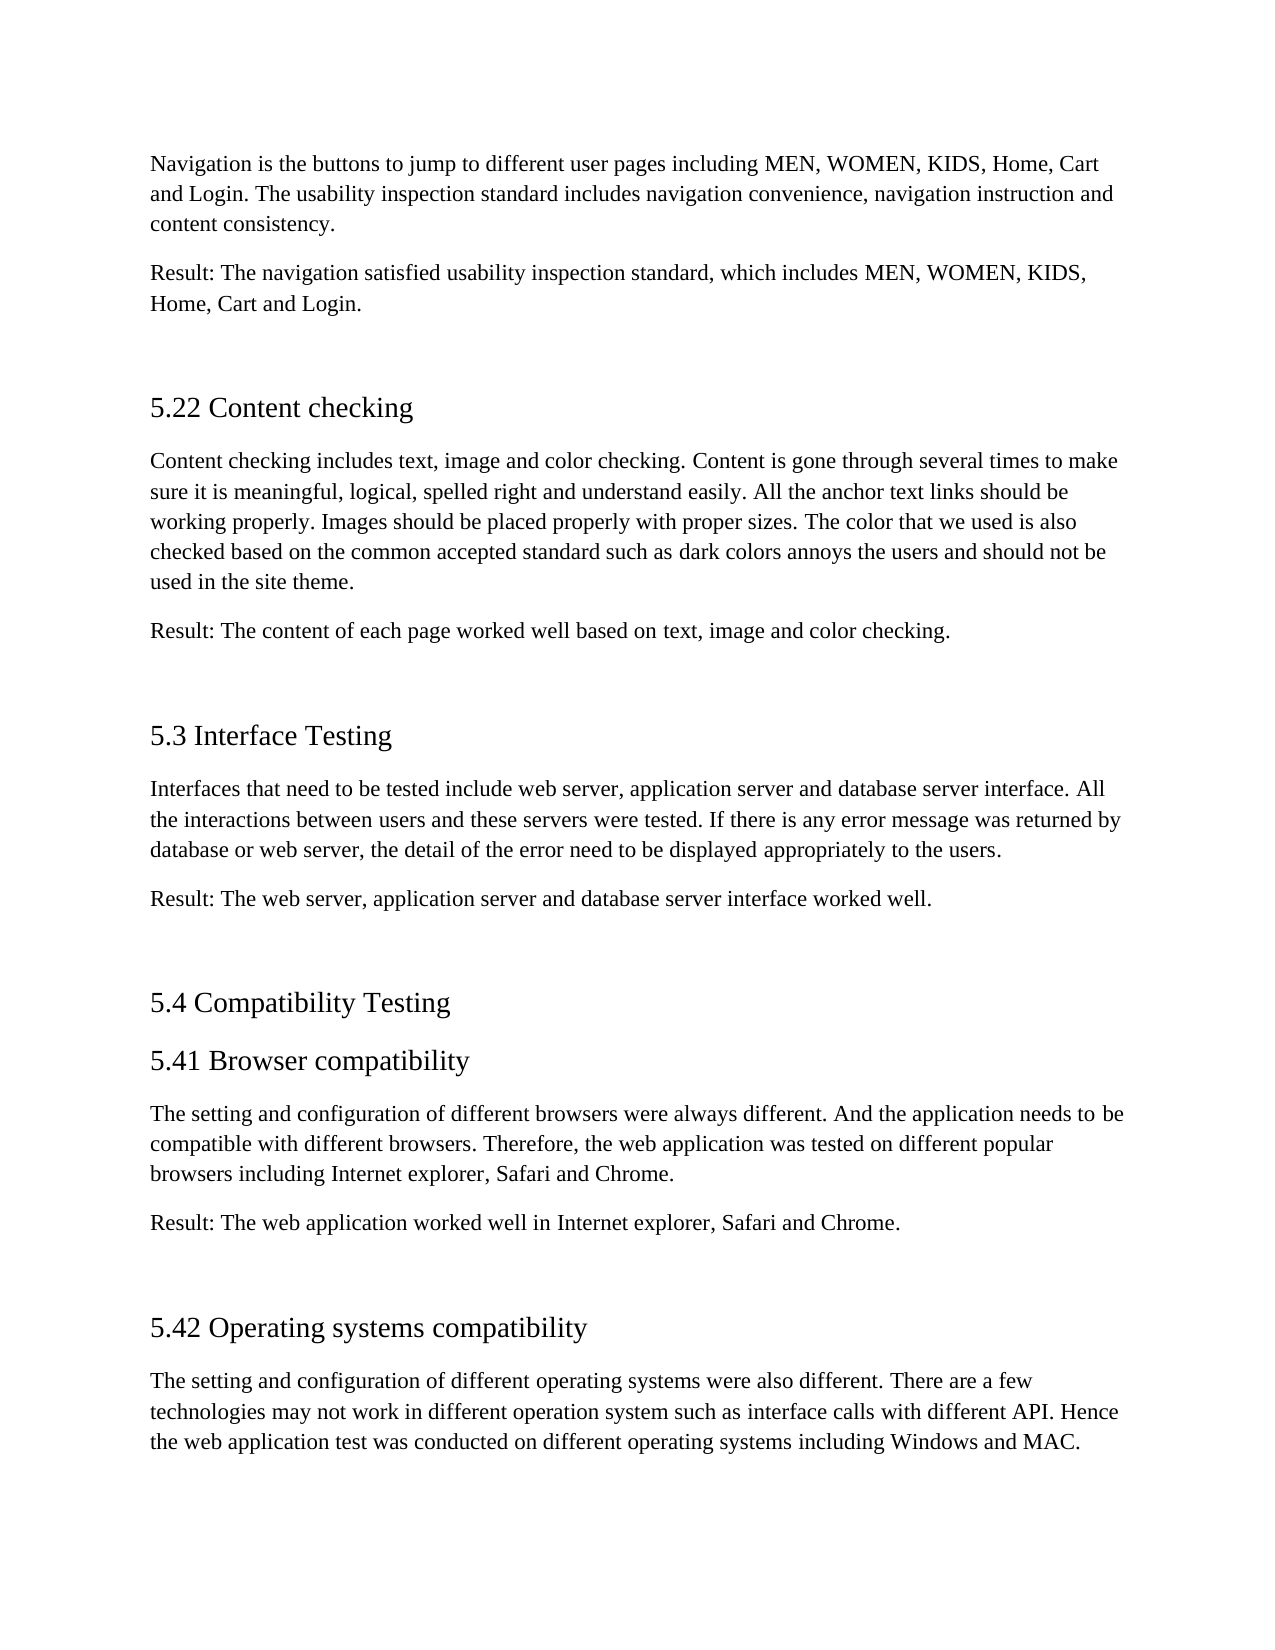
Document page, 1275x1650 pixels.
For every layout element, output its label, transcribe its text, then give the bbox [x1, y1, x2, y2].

text Navigation is the buttons to jump to different user pages including MEN, WOMEN, KIDS, Home, Cart and Login. The usability inspection standard includes navigation convenience, navigation instruction and content consistency. [150, 150, 1125, 237]
text Result: The web server, application server and database server interface worked well. [150, 885, 1125, 911]
text The setting and configuration of different operating systems were also different. There are a few technologies may not work in different operation system such as interface calls with different API. Hence the web application test was conducted on different operating systems including Windows and MAC. [150, 1367, 1125, 1454]
text 5.41 Browser compatibility [150, 1043, 1125, 1076]
text Interfaces that need to be tested include web server, application server and database server interface. All the interactions between users and these servers were tested. If there is any error message was returned by database or web server, the detail of the error need to be displayed appropriately to the users. [150, 775, 1125, 862]
text Result: The content of each page worked well based on text, image and color checking. [150, 617, 1125, 644]
text 5.3 Interface Testing [150, 718, 1125, 752]
text Result: The web application worked well in Internet explorer, Safari and Chrome. [150, 1209, 1125, 1236]
text The setting and configuration of different browsers were always different. And the application needs to be compatible with different browsers. Therefore, the web application was tested on different popular browsers including Internet explorer, Safari and Chrome. [150, 1100, 1125, 1187]
text Result: The navigation satisfied usability inspection standard, which includes MEN, WOMEN, KIDS, Home, Cart and Login. [150, 259, 1125, 316]
text 5.4 Compatibility Testing [150, 986, 1125, 1019]
text 5.42 Operating systems compatibility [150, 1310, 1125, 1344]
text Content checking includes text, image and color checking. Content is gone through several times to make sure it is meaningful, logical, spelled right and understand easily. All the anchor text links should be working properly. Images should be placed properly with proper sizes. The color that we used is also checked based on the common accepted standard such as dark colors annoys the users and should not be used in the site theme. [150, 448, 1125, 595]
text 5.22 Content checking [150, 390, 1125, 424]
